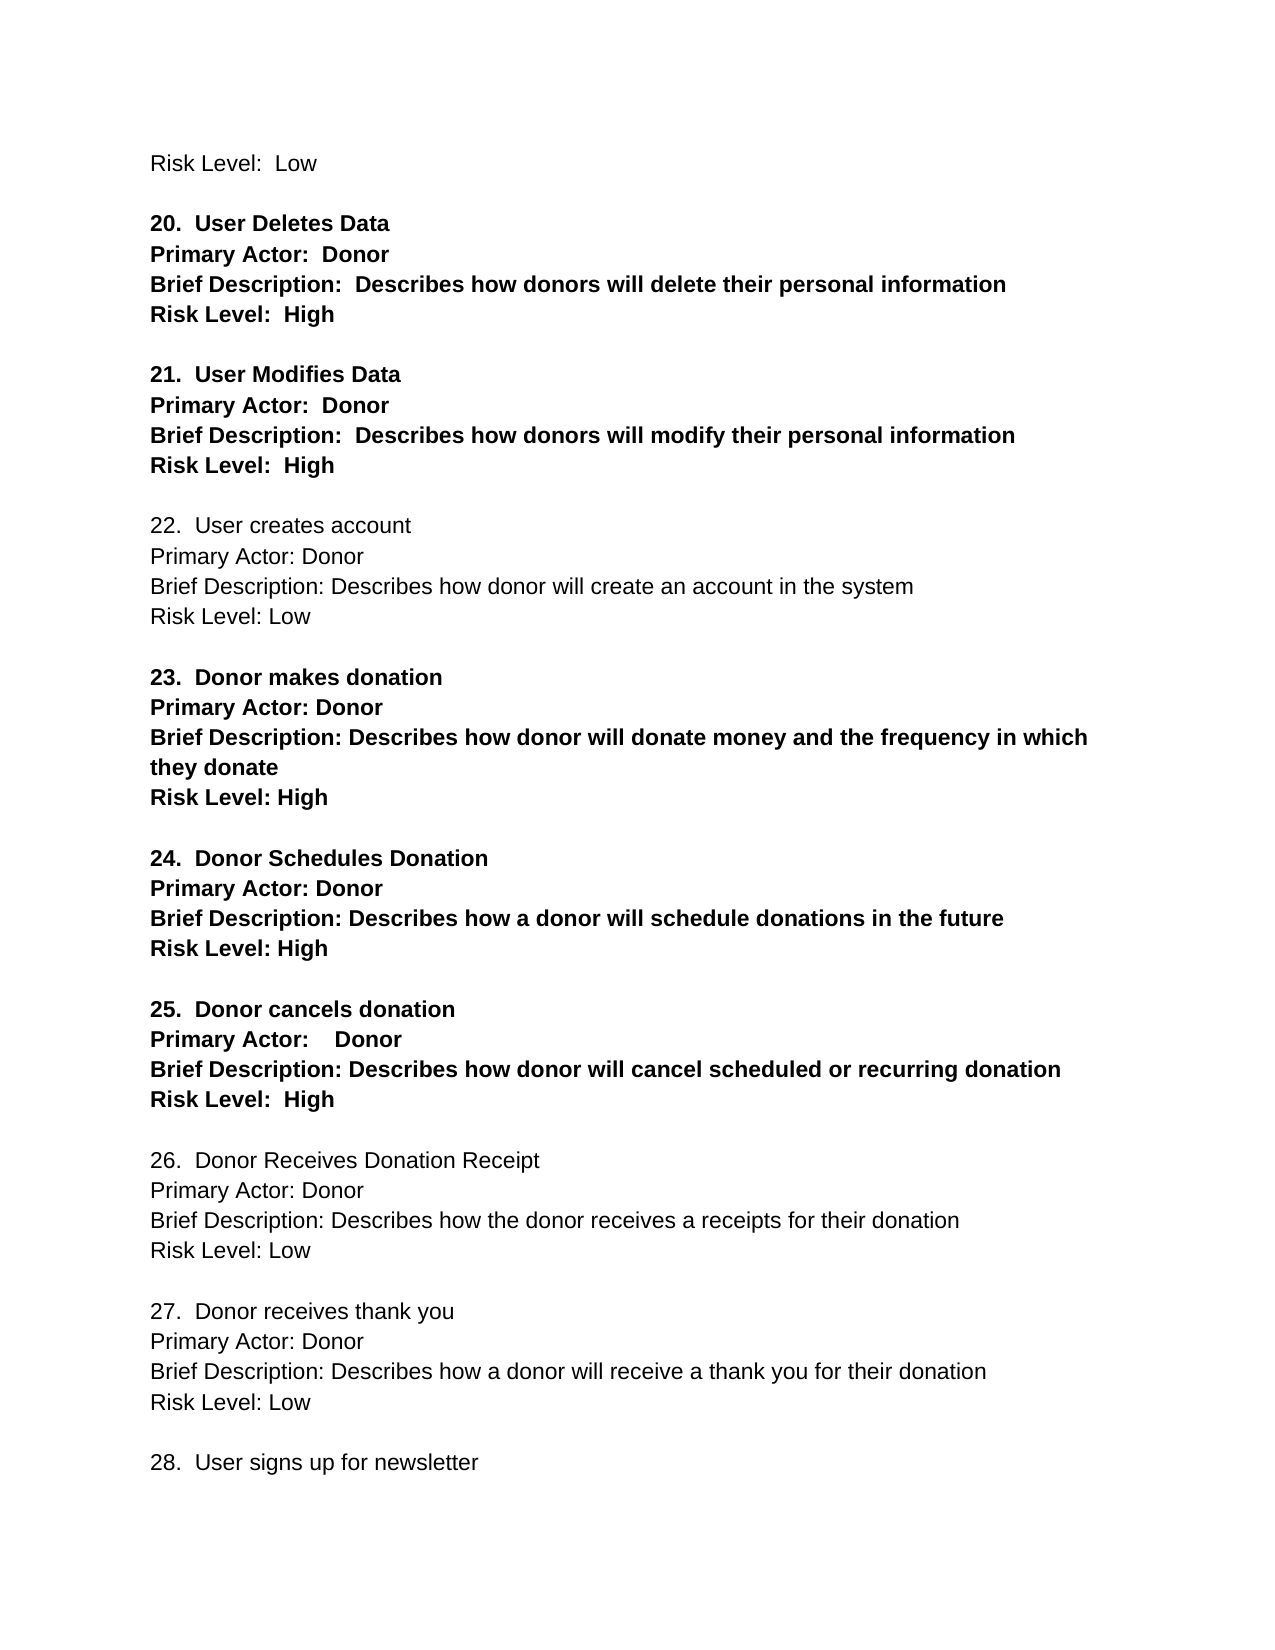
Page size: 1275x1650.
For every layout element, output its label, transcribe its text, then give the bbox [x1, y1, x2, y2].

text Risk Level: Low [150, 603, 1125, 629]
text Primary Actor: Donor [150, 1026, 1125, 1052]
text Risk Level: High [150, 301, 1125, 327]
text Risk Level: Low [150, 1388, 1125, 1415]
text Primary Actor: Donor [150, 1177, 1125, 1203]
text Primary Actor: Donor [150, 694, 1125, 720]
text Brief Description: Describes how donor will donate money and the frequency in which they donate [150, 724, 1125, 781]
text 22. User creates account [150, 512, 1125, 539]
text 21. User Modifies Data [150, 361, 1125, 388]
text 23. Donor makes donation [150, 663, 1125, 690]
text Brief Description: Describes how a donor will schedule donations in the future [150, 905, 1125, 932]
text Primary Actor: Donor [150, 1328, 1125, 1354]
text Risk Level: Low [150, 150, 1125, 176]
text Primary Actor: Donor [150, 392, 1125, 418]
text Risk Level: High [150, 1086, 1125, 1113]
text 20. User Deletes Data [150, 210, 1125, 237]
text 24. Donor Schedules Donation [150, 845, 1125, 871]
text Risk Level: High [150, 935, 1125, 962]
text 28. User signs up for newsletter [150, 1449, 1125, 1475]
text Brief Description: Describes how the donor receives a receipts for their donation [150, 1207, 1125, 1234]
text 27. Donor receives thank you [150, 1298, 1125, 1324]
text 26. Donor Receives Donation Receipt [150, 1147, 1125, 1173]
text Risk Level: High [150, 452, 1125, 478]
text Brief Description: Describes how donor will cancel scheduled or recurring donation [150, 1056, 1125, 1083]
text Brief Description: Describes how donor will create an account in the system [150, 573, 1125, 599]
text Primary Actor: Donor [150, 875, 1125, 901]
text Brief Description: Describes how donors will delete their personal information [150, 271, 1125, 297]
text Brief Description: Describes how donors will modify their personal information [150, 422, 1125, 448]
text 25. Donor cancels donation [150, 996, 1125, 1022]
text Risk Level: High [150, 784, 1125, 811]
text Primary Actor: Donor [150, 543, 1125, 569]
text Primary Actor: Donor [150, 241, 1125, 267]
text Brief Description: Describes how a donor will receive a thank you for their donation [150, 1358, 1125, 1385]
text Risk Level: Low [150, 1237, 1125, 1264]
